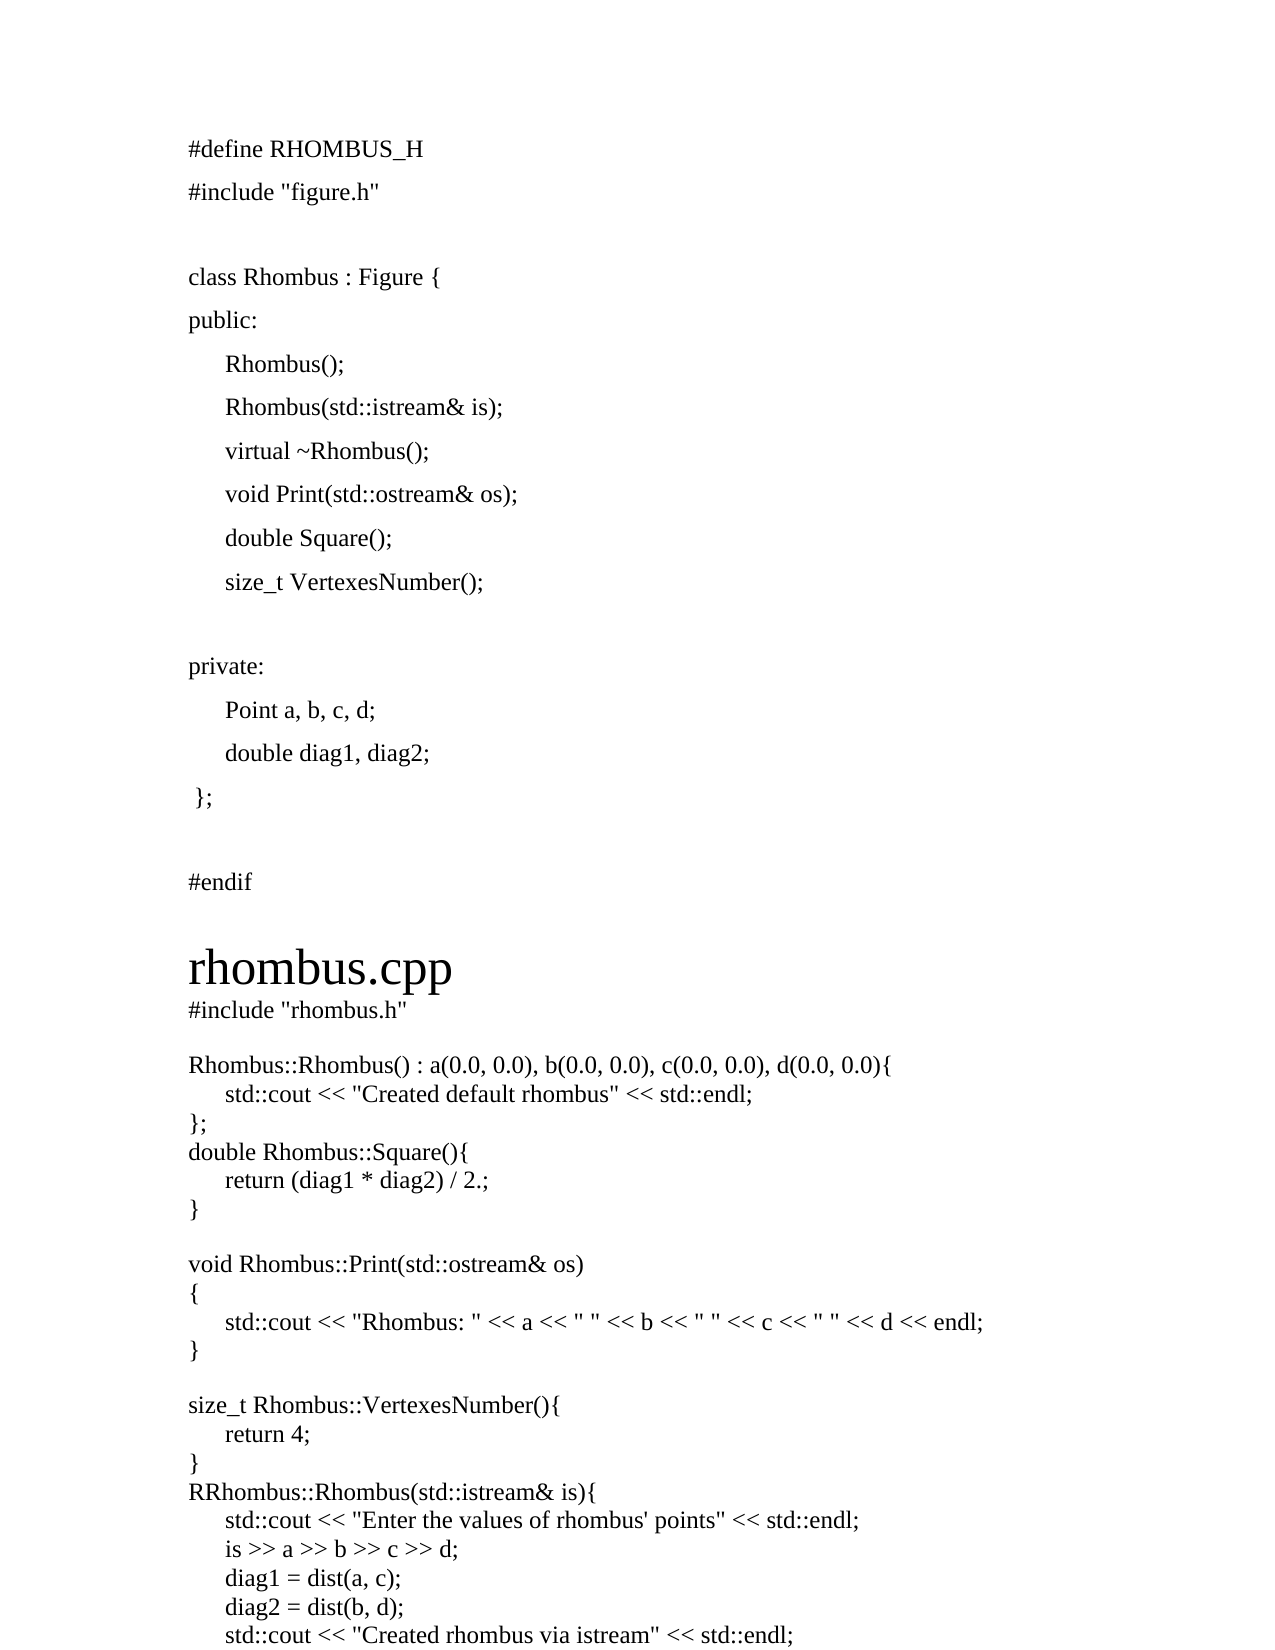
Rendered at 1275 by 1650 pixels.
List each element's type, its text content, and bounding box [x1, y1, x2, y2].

text std::cout << "Created default rhombus" << std::endl; [188, 1079, 1161, 1108]
text std::cout << "Enter the values of rhombus' points" << std::endl; [188, 1506, 1161, 1534]
text #endif [188, 867, 1161, 895]
text return (diag1 * diag2) / 2.; [188, 1165, 1161, 1194]
text return 4; [188, 1419, 1161, 1448]
text double diag1, diag2; [188, 738, 1161, 767]
text { [188, 1278, 1161, 1307]
text Rhombus::Rhombus() : a(0.0, 0.0), b(0.0, 0.0), c(0.0, 0.0), d(0.0, 0.0){ [188, 1050, 1161, 1079]
text } [188, 1194, 1161, 1223]
text Point a, b, c, d; [188, 695, 1161, 724]
text is >> a >> b >> c >> d; [188, 1534, 1161, 1563]
text diag2 = dist(b, d); [188, 1592, 1161, 1621]
text size_t VertexesNumber(); [188, 567, 1161, 595]
text #define RHOMBUS_H [188, 134, 1161, 162]
text public: [188, 305, 1161, 334]
text RRhombus::Rhombus(std::istream& is){ [188, 1477, 1161, 1506]
text diag1 = dist(a, c); [188, 1563, 1161, 1592]
text } [188, 1336, 1161, 1364]
text virtual ~Rhombus(); [188, 436, 1161, 465]
text rhombus.cpp [188, 937, 1161, 995]
text Rhombus(std::istream& is); [188, 392, 1161, 421]
text size_t Rhombus::VertexesNumber(){ [188, 1391, 1161, 1419]
text }; [188, 1108, 1161, 1137]
text std::cout << "Rhombus: " << a << " " << b << " " << c << " " << d << endl; [188, 1307, 1161, 1336]
text double Rhombus::Square(){ [188, 1137, 1161, 1165]
text double Square(); [188, 523, 1161, 552]
text std::cout << "Created rhombus via istream" << std::endl; [188, 1621, 1161, 1649]
text } [188, 1448, 1161, 1477]
text void Rhombus::Print(std::ostream& os) [188, 1249, 1161, 1278]
text #include "figure.h" [188, 177, 1161, 206]
text #include "rhombus.h" [188, 995, 1161, 1024]
text }; [0, 782, 1161, 811]
text private: [188, 651, 1161, 680]
text void Print(std::ostream& os); [188, 479, 1161, 508]
text class Rhombus : Figure { [188, 262, 1161, 291]
text Rhombus(); [188, 349, 1161, 378]
